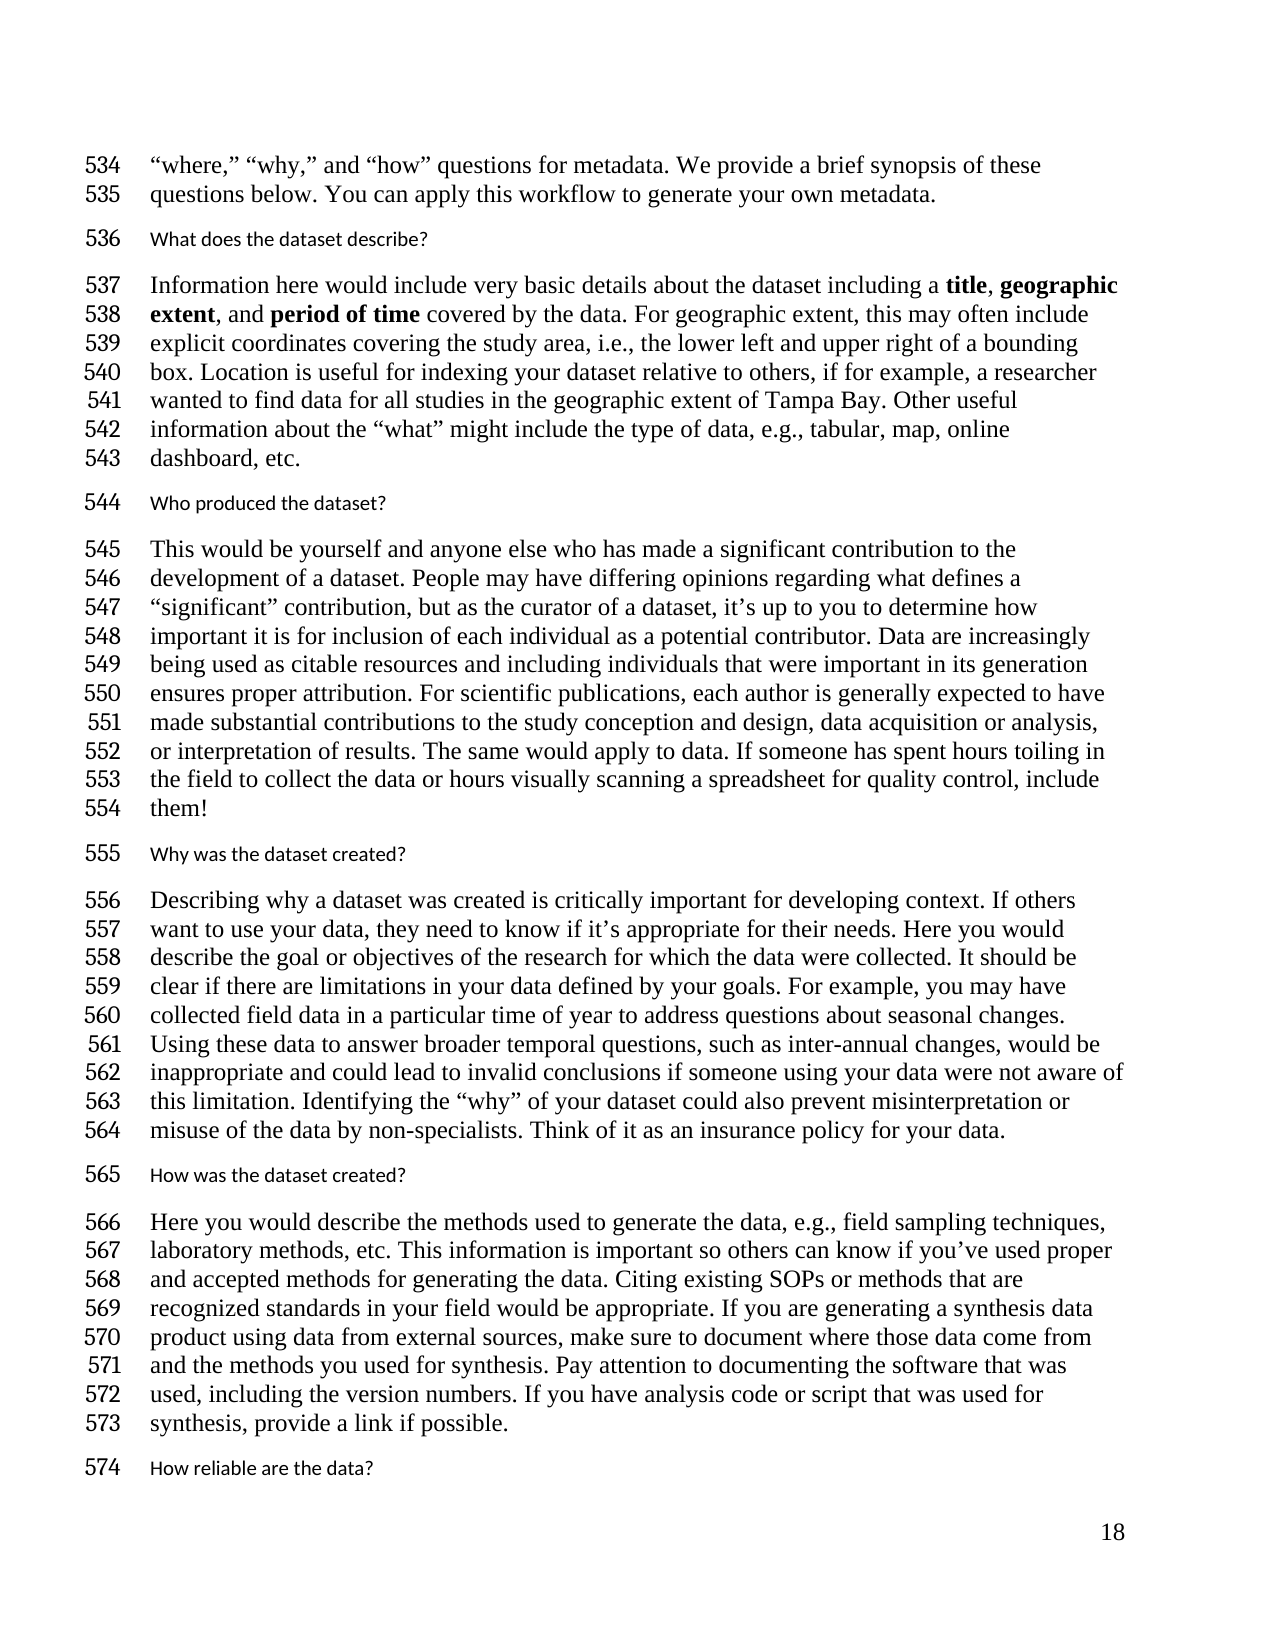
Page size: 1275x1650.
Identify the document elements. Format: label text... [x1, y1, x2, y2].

text Information here would include very basic details about the dataset including a title, geographic extent, and period of time covered by the data. For geographic extent, this may often include explicit coordinates covering the study area, i.e., the lower left and upper right of a bounding box. Location is useful for indexing your dataset relative to others, if for example, a researcher wanted to find data for all studies in the geographic extent of Tampa Bay. Other useful information about the “what” might include the type of data, e.g., tabular, map, online dashboard, etc. [150, 270, 1125, 472]
text What does the dataset describe? [150, 226, 1125, 252]
text Who produced the dataset? [150, 490, 1125, 516]
text Here you would describe the methods used to generate the data, e.g., field sampling techniques, laboratory methods, etc. This information is important so others can know if you’ve used proper and accepted methods for generating the data. Citing existing SOPs or methods that are recognized standards in your field would be appropriate. If you are generating a synthesis data product using data from external sources, make sure to document where those data come from and the methods you used for synthesis. Pay attention to documenting the software that was used, including the version numbers. If you have analysis code or script that was used for synthesis, provide a link if possible. [150, 1207, 1125, 1437]
text How reliable are the data? [150, 1455, 1125, 1481]
text Describing why a dataset was created is critically important for developing context. If others want to use your data, they need to know if it’s appropriate for their needs. Here you would describe the goal or objectives of the research for which the data were collected. It should be clear if there are limitations in your data defined by your goals. For example, you may have collected field data in a particular time of year to address questions about seasonal changes. Using these data to answer broader temporal questions, such as inter-annual changes, would be inappropriate and could lead to invalid conclusions if someone using your data were not aware of this limitation. Identifying the “why” of your dataset could also prevent misinterpretation or misuse of the data by non-specialists. Think of it as an insurance policy for your data. [150, 885, 1125, 1144]
text How was the dataset created? [150, 1162, 1125, 1188]
text This would be yourself and anyone else who has made a significant contribution to the development of a dataset. People may have differing opinions regarding what defines a “significant” contribution, but as the curator of a dataset, it’s up to you to determine how important it is for inclusion of each individual as a potential contributor. Data are increasingly being used as citable resources and including individuals that were important in its generation ensures proper attribution. For scientific publications, each author is generally expected to have made substantial contributions to the study conception and design, data acquisition or analysis, or interpretation of results. The same would apply to data. If someone has spent hours toiling in the field to collect the data or hours visually scanning a spreadsheet for quality control, include them! [150, 534, 1125, 822]
text Why was the dataset created? [150, 841, 1125, 866]
